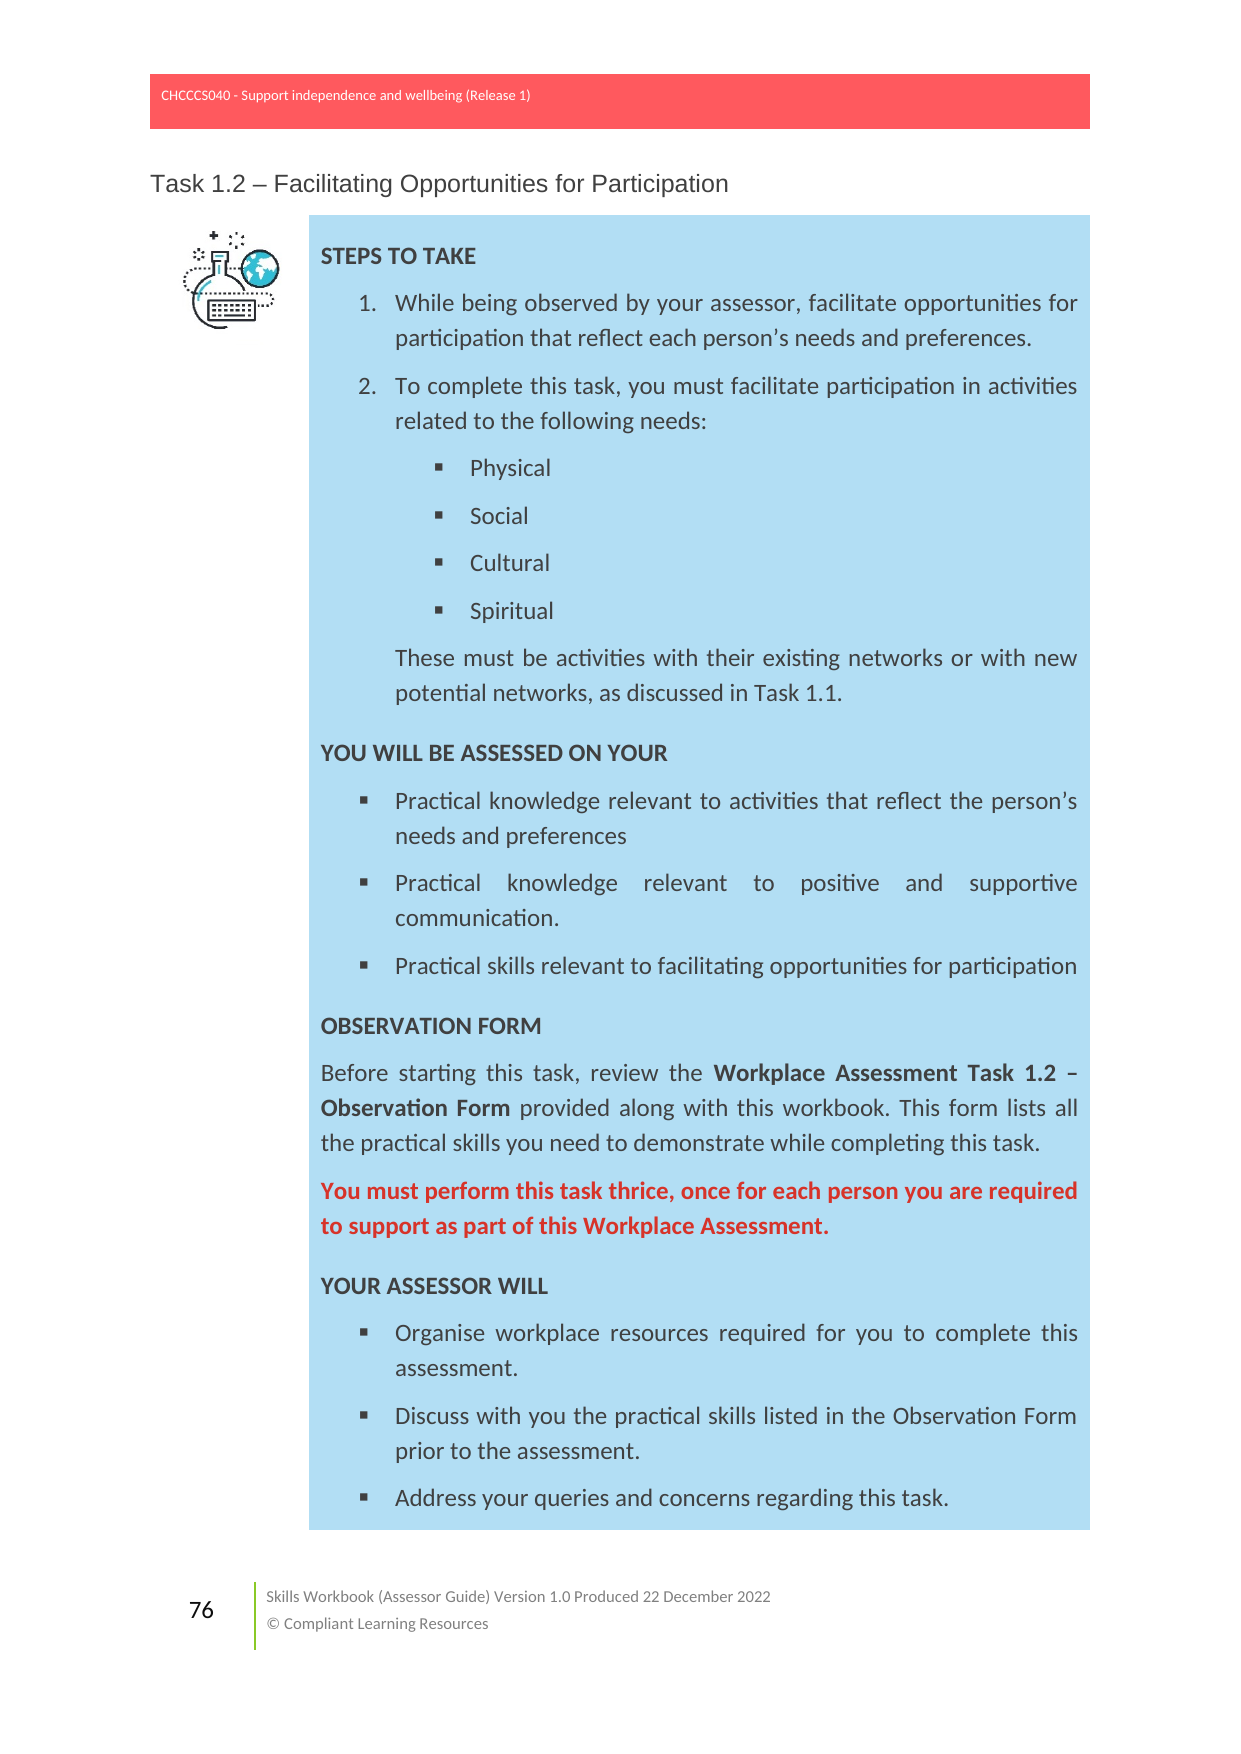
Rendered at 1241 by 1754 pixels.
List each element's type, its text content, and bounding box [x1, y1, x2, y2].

table_header STEPS TO TAKE While being observed by your assessor, facilitate opportunities for participation that reflect each person’s needs and preferences. To complete this task, you must facilitate participation in activities related to the following needs: Physical Social Cultural Spiritual These must be activities with their existing networks or with new potential networks, as discussed in Task 1.1. YOU WILL BE ASSESSED ON YOUR Practical knowledge relevant to activities that reflect the person’s needs and preferences Practical knowledge relevant to positive and supportive communication. Practical skills relevant to facilitating opportunities for participation OBSERVATION FORM Before starting this task, review the Workplace Assessment Task 1.2 – Observation Form provided along with this workbook. This form lists all the practical skills you need to demonstrate while completing this task. You must perform this task thrice, once for each person you are required to support as part of this Workplace Assessment. YOUR ASSESSOR WILL Organise workplace resources required for you to complete this assessment. Discuss with you the practical skills listed in the Observation Form prior to the assessment. Address your queries and concerns regarding this task. [309, 215, 1090, 1530]
table_header [150, 215, 309, 1530]
subtitle Task 1.2 – Facilitating Opportunities for Participation [150, 169, 1090, 198]
picture [173, 227, 286, 345]
